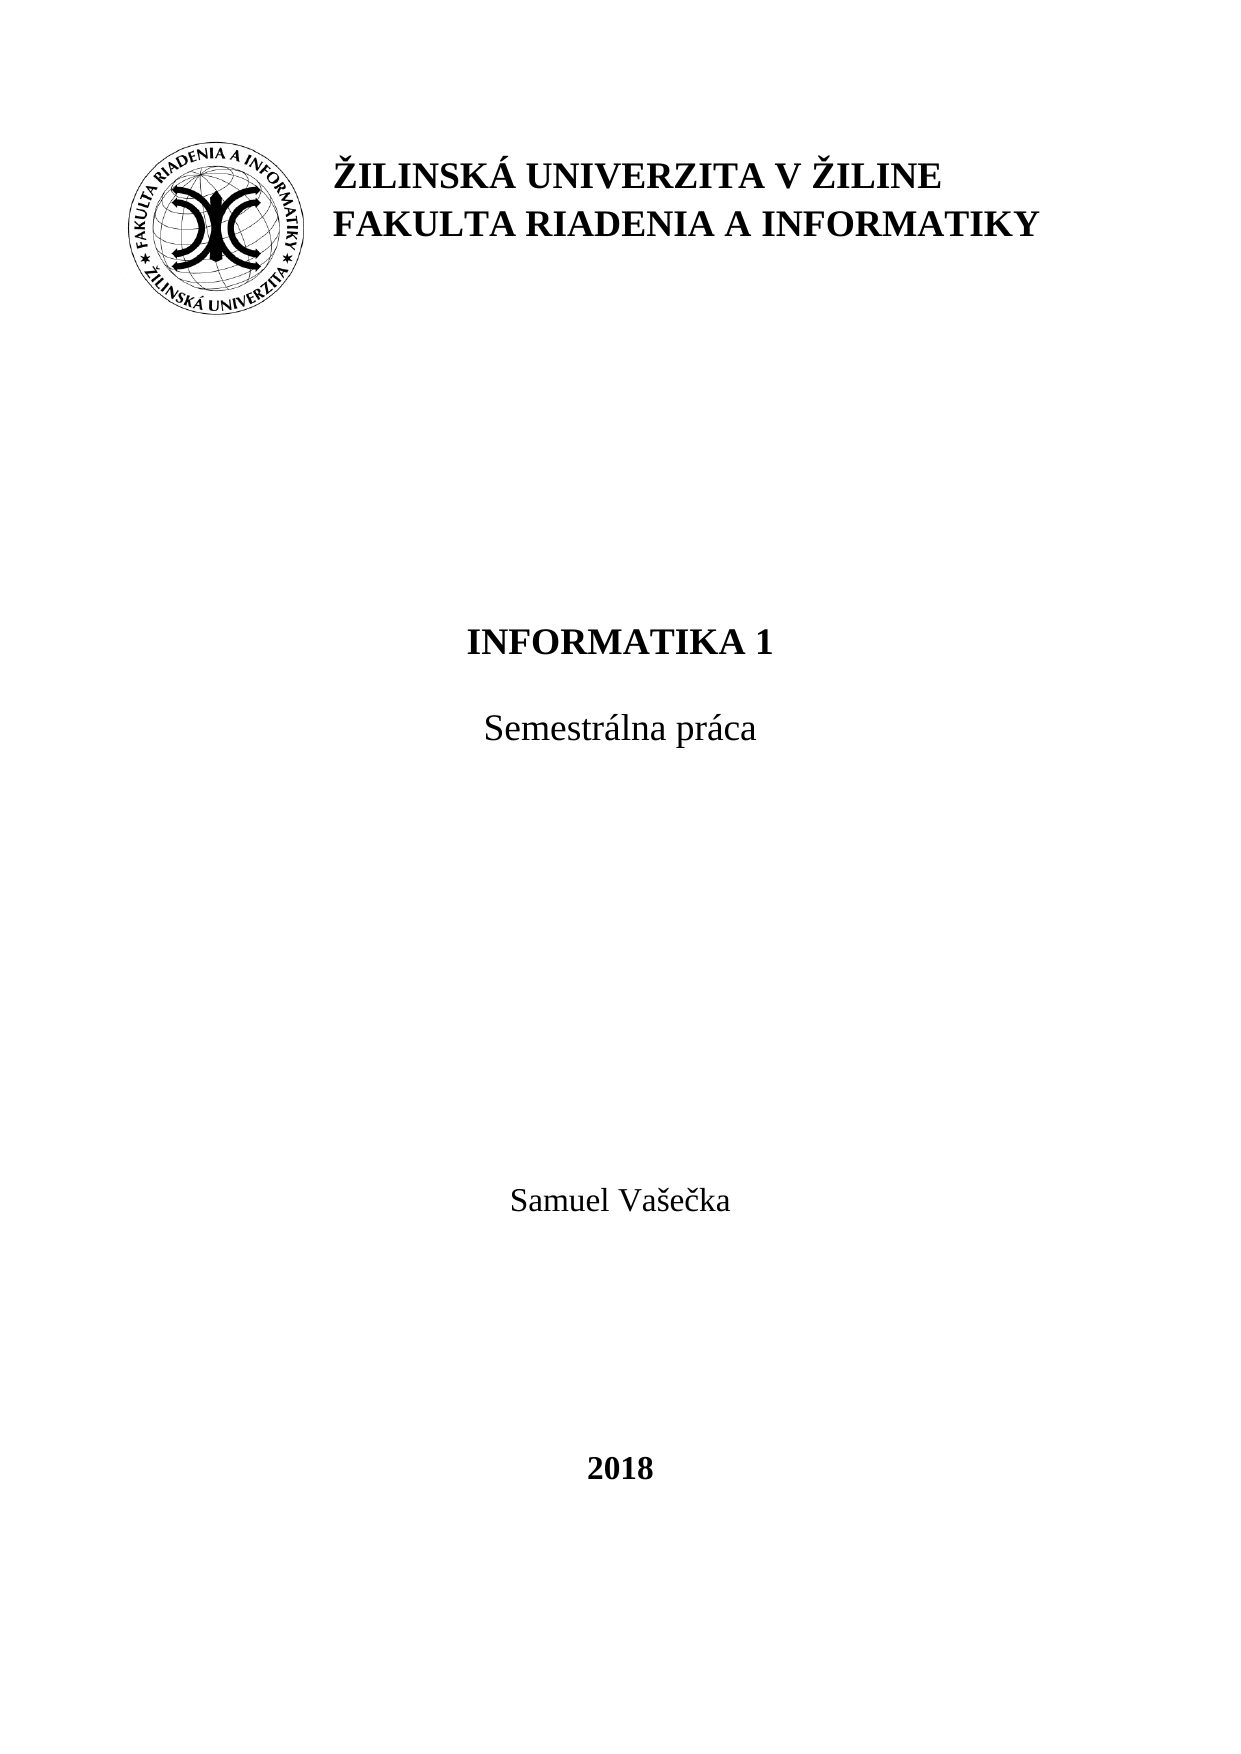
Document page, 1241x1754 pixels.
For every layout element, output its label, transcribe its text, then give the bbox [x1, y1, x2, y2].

text INFORMATIKA 1 [150, 619, 1090, 663]
text Samuel Vašečka [150, 1180, 1090, 1218]
text FAKULTA RIADENIA A INFORMATIKY [314, 198, 1090, 246]
text Semestrálna práca [150, 706, 1090, 749]
text ŽILINSKÁ UNIVERZITA V ŽILINE [314, 150, 1090, 198]
picture [121, 135, 314, 332]
text 2018 [150, 1448, 1090, 1487]
